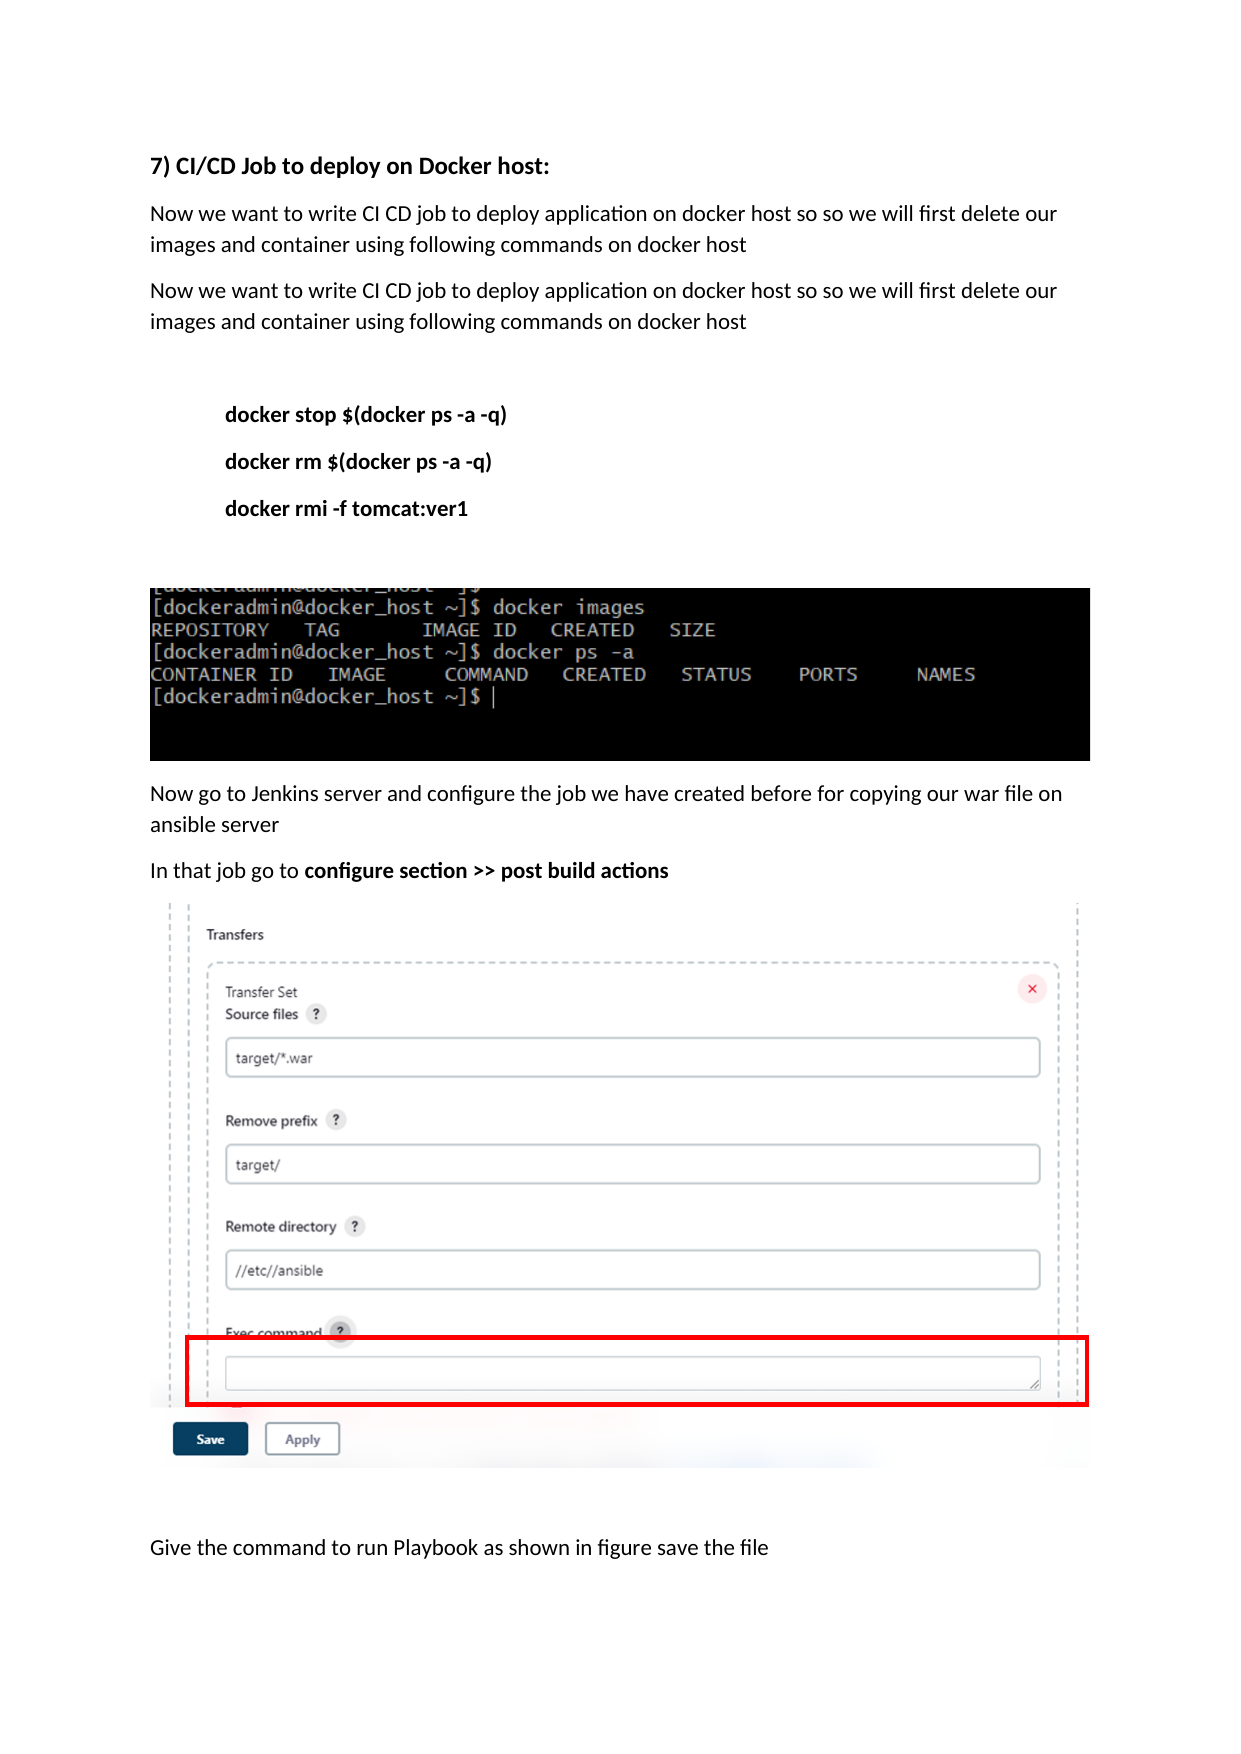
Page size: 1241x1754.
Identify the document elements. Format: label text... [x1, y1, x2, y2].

text docker rmi -f tomcat:ver1 [225, 494, 1090, 522]
text Now we want to write CI CD job to deploy application on docker host so so we will first delete our images and container using following commands on docker host [150, 277, 1090, 335]
text In that job go to configure section >> post build actions [150, 857, 1090, 885]
text docker rm $(docker ps -a -q) [225, 447, 1090, 476]
text docker stop $(docker ps -a -q) [225, 401, 1090, 429]
text Now go to Jenkins server and configure the job we have created before for copying our war file on ansible server [150, 779, 1090, 838]
text Give the command to run Playbook as shown in figure save the file [150, 1533, 1090, 1561]
picture [150, 903, 1090, 1468]
text 7) CI/CD Job to deploy on Docker host: [150, 150, 1090, 181]
text Now we want to write CI CD job to deploy application on docker host so so we will first delete our images and container using following commands on docker host [150, 199, 1090, 258]
picture [150, 588, 1091, 761]
